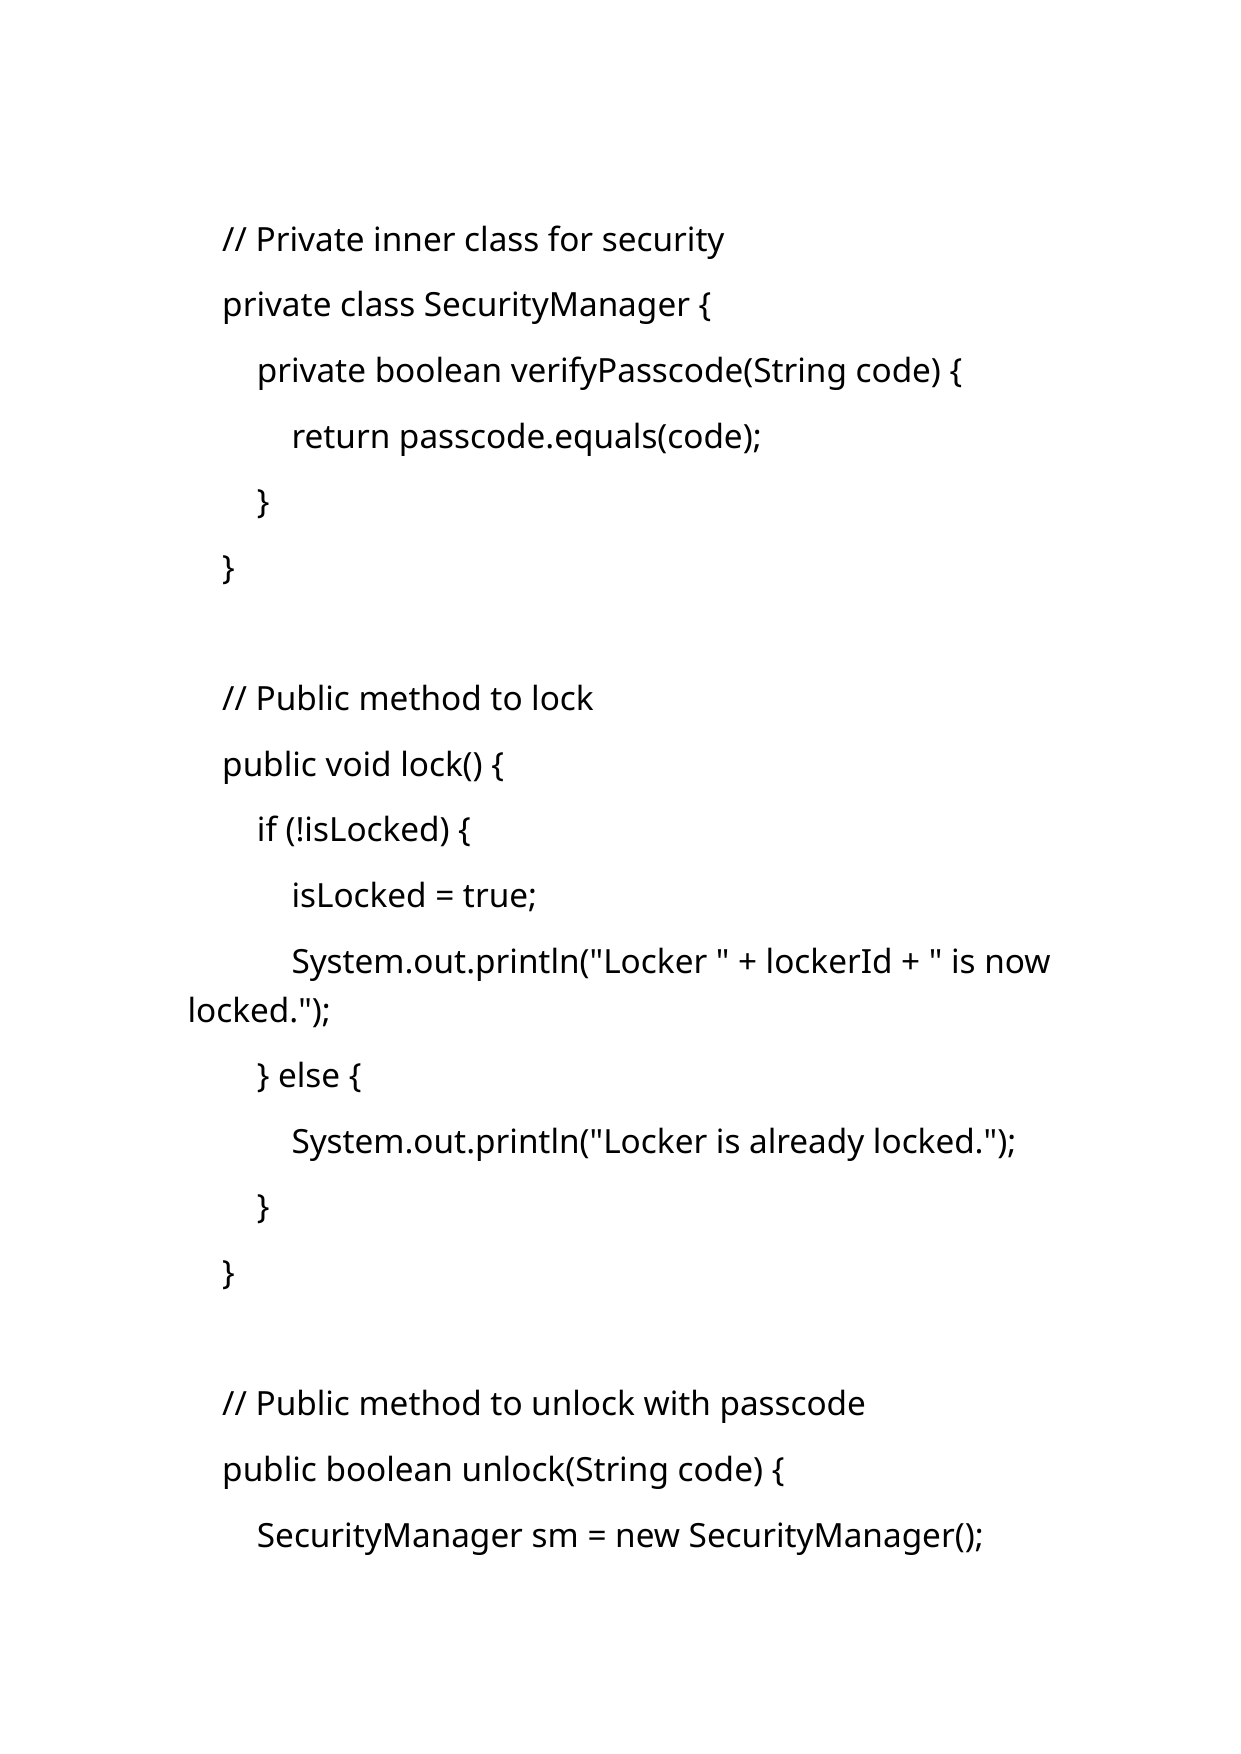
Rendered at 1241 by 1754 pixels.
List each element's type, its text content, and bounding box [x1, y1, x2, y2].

text // Public method to lock [187, 675, 1090, 720]
text System.out.println("Locker is already locked."); [187, 1118, 1090, 1163]
text // Private inner class for security [187, 216, 1090, 261]
text private class SecurityManager { [187, 281, 1090, 327]
text // Public method to unlock with passcode [187, 1380, 1090, 1426]
text } else { [187, 1052, 1090, 1097]
text System.out.println("Locker " + lockerId + " is now locked."); [187, 937, 1090, 1032]
text public boolean unlock(String code) { [187, 1446, 1090, 1491]
text return passcode.equals(code); [187, 412, 1090, 458]
text public void lock() { [187, 741, 1090, 786]
text if (!isLocked) { [187, 806, 1090, 852]
text } [187, 544, 1090, 589]
text } [187, 478, 1090, 523]
text private boolean verifyPasscode(String code) { [187, 347, 1090, 392]
text } [187, 1249, 1090, 1294]
text } [187, 1183, 1090, 1229]
text SecurityManager sm = new SecurityManager(); [187, 1511, 1090, 1557]
text isLocked = true; [187, 872, 1090, 917]
